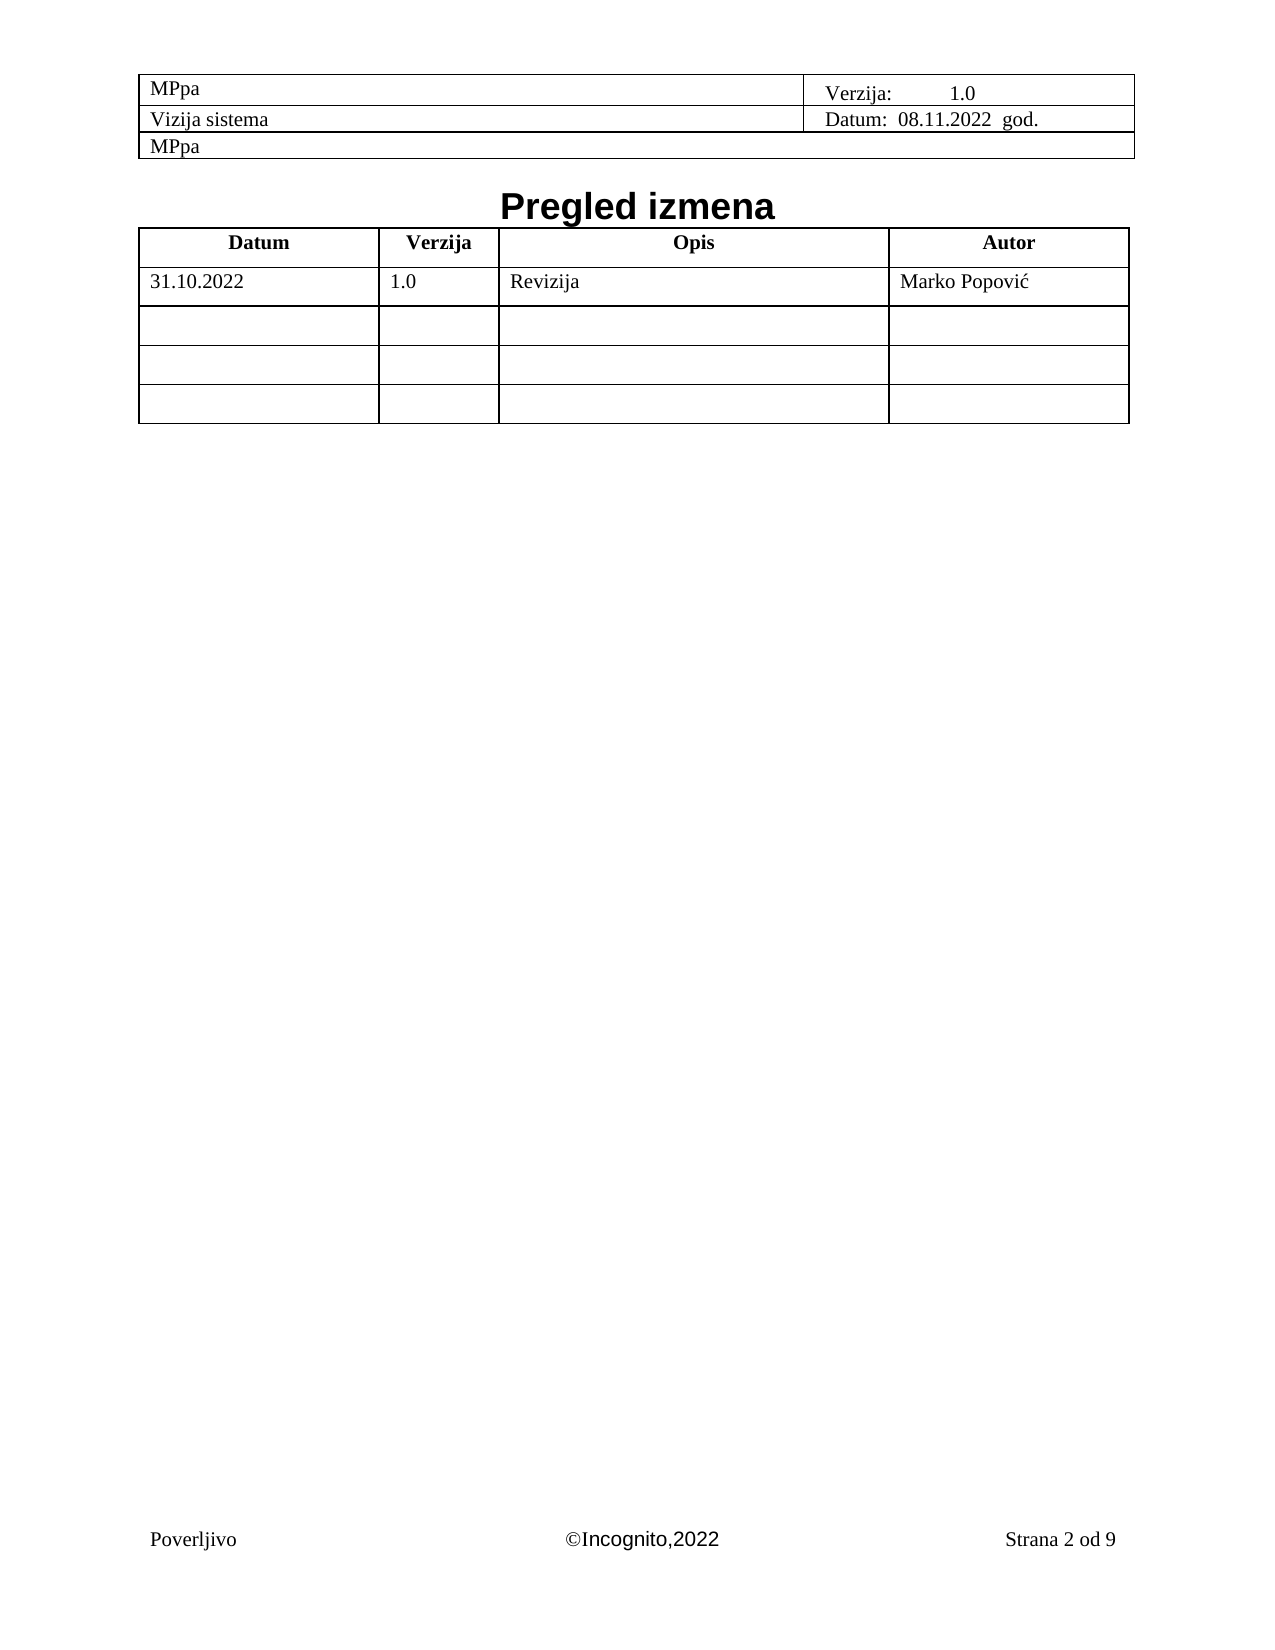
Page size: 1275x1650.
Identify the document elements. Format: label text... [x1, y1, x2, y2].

table_cell [380, 346, 498, 383]
table_cell Marko Popović [890, 268, 1128, 305]
table_cell [140, 307, 378, 344]
table_header Opis [500, 229, 888, 266]
table_cell [890, 346, 1128, 383]
table_cell [890, 385, 1128, 423]
table_header Datum [140, 229, 378, 266]
table_header Verzija [380, 229, 498, 266]
table_cell 1.0 [380, 268, 498, 305]
table_cell [380, 307, 498, 344]
table_cell 31.10.2022 [140, 268, 378, 305]
table_cell [140, 385, 378, 423]
table_cell [500, 385, 888, 423]
table_cell [500, 346, 888, 383]
table_cell Revizija [500, 268, 888, 305]
title Pregled izmena [150, 184, 1125, 227]
table_cell [890, 307, 1128, 344]
table_cell [380, 385, 498, 423]
table_cell [140, 346, 378, 383]
table_header Autor [890, 229, 1128, 266]
table_cell [500, 307, 888, 344]
